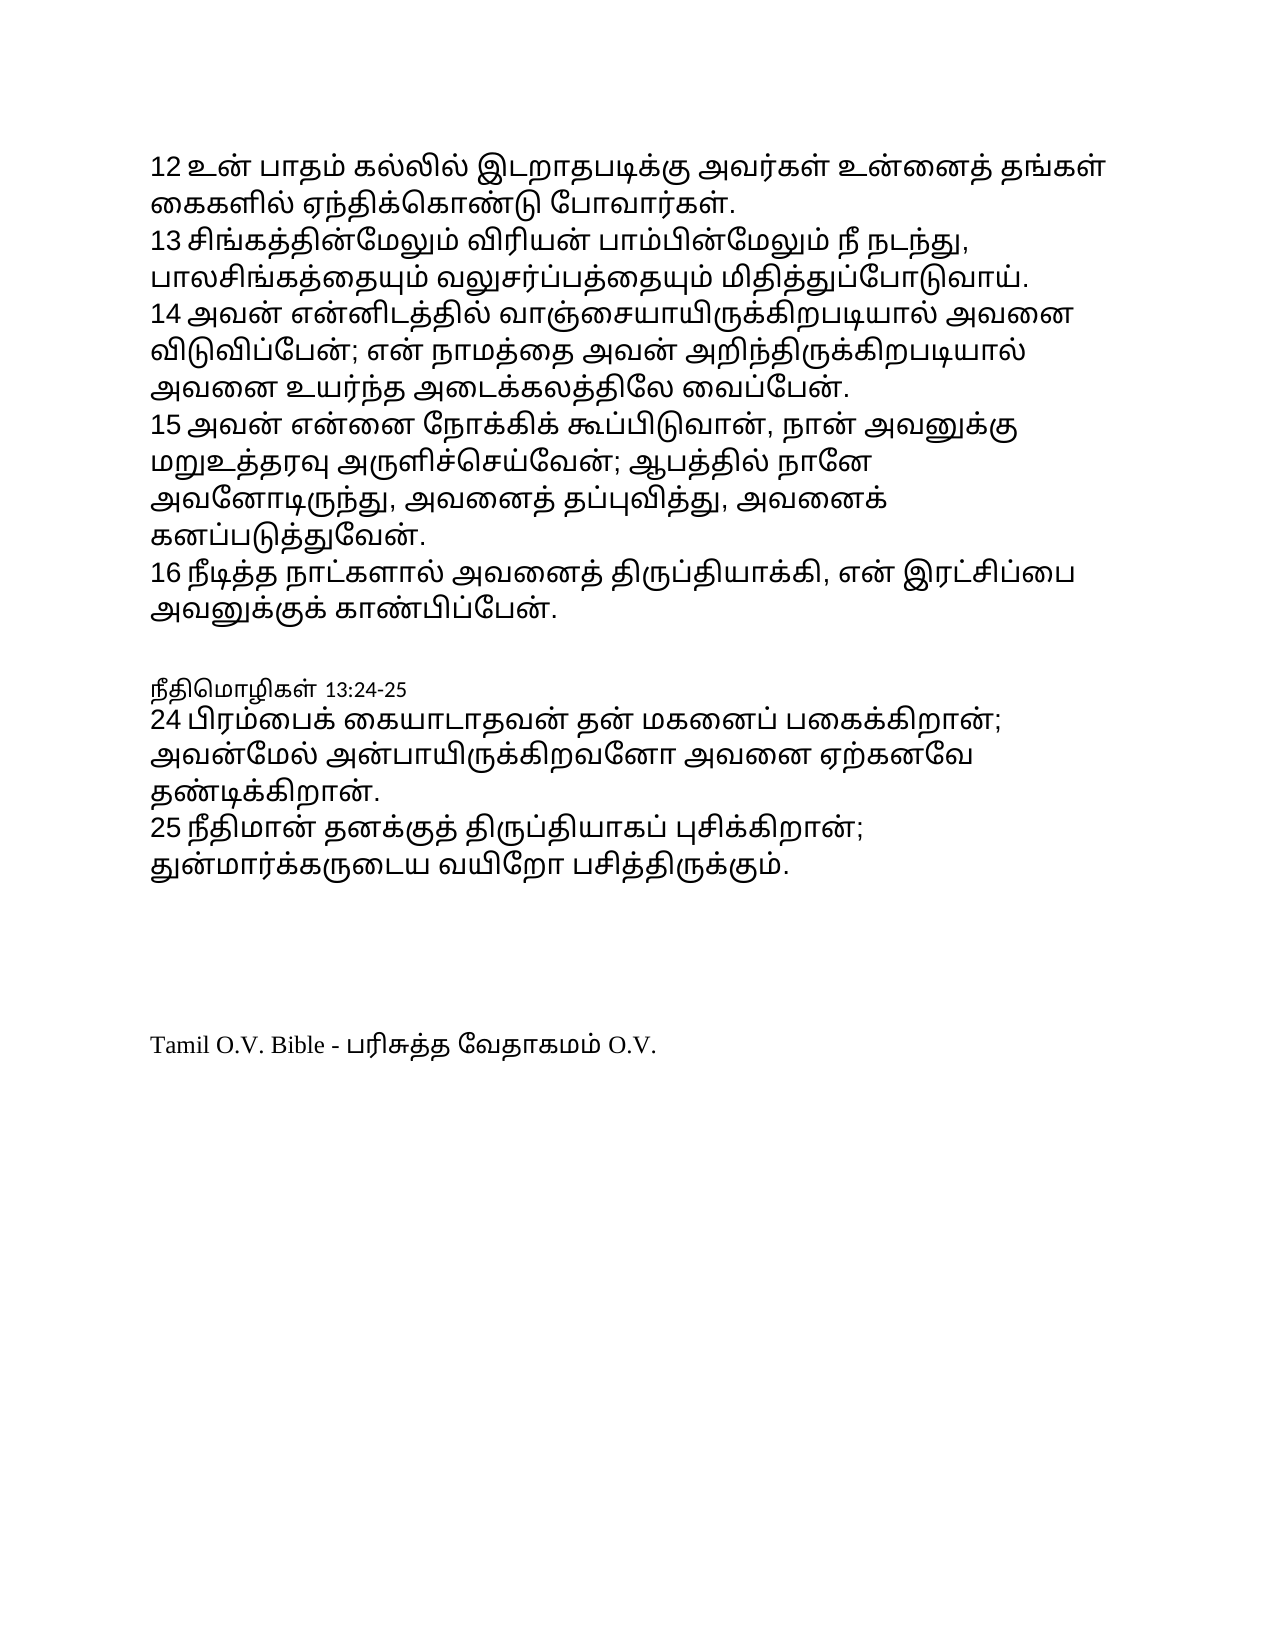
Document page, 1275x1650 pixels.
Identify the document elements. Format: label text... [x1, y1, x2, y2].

text 14அவன் என்னிடத்தில் வாஞ்சையாயிருக்கிறபடியால் அவனை விடுவிப்பேன்; என் நாமத்தை அவன் அறிந்திருக்கிறபடியால் அவனை உயர்ந்த அடைக்கலத்திலே வைப்பேன். [150, 297, 1125, 408]
text 25நீதிமான் தனக்குத் திருப்தியாகப் புசிக்கிறான்; துன்மார்க்கருடைய வயிறோ பசித்திருக்கும். [150, 811, 1125, 885]
text Tamil O.V. Bible - பரிசுத்த வேதாகமம் O.V. [150, 1030, 1125, 1063]
text 13சிங்கத்தின்மேலும் விரியன் பாம்பின்மேலும் நீ நடந்து, பாலசிங்கத்தையும் வலுசர்ப்பத்தையும் மிதித்துப்போடுவாய். [150, 224, 1125, 297]
text நீதிமொழிகள் 13:24-25 [150, 675, 1125, 703]
text 12உன் பாதம் கல்லில் இடறாதபடிக்கு அவர்கள் உன்னைத் தங்கள் கைகளில் ஏந்திக்கொண்டு போவார்கள். [150, 150, 1125, 224]
text 16நீடித்த நாட்களால் அவனைத் திருப்தியாக்கி, என் இரட்சிப்பை அவனுக்குக் காண்பிப்பேன். [150, 556, 1125, 629]
text 24பிரம்பைக் கையாடாதவன் தன் மகனைப் பகைக்கிறான்; அவன்மேல் அன்பாயிருக்கிறவனோ அவனை ஏற்கனவே தண்டிக்கிறான். [150, 703, 1125, 811]
text 15அவன் என்னை நோக்கிக் கூப்பிடுவான், நான் அவனுக்கு மறுஉத்தரவு அருளிச்செய்வேன்; ஆபத்தில் நானே அவனோடிருந்து, அவனைத் தப்புவித்து, அவனைக் கனப்படுத்துவேன். [150, 408, 1125, 556]
